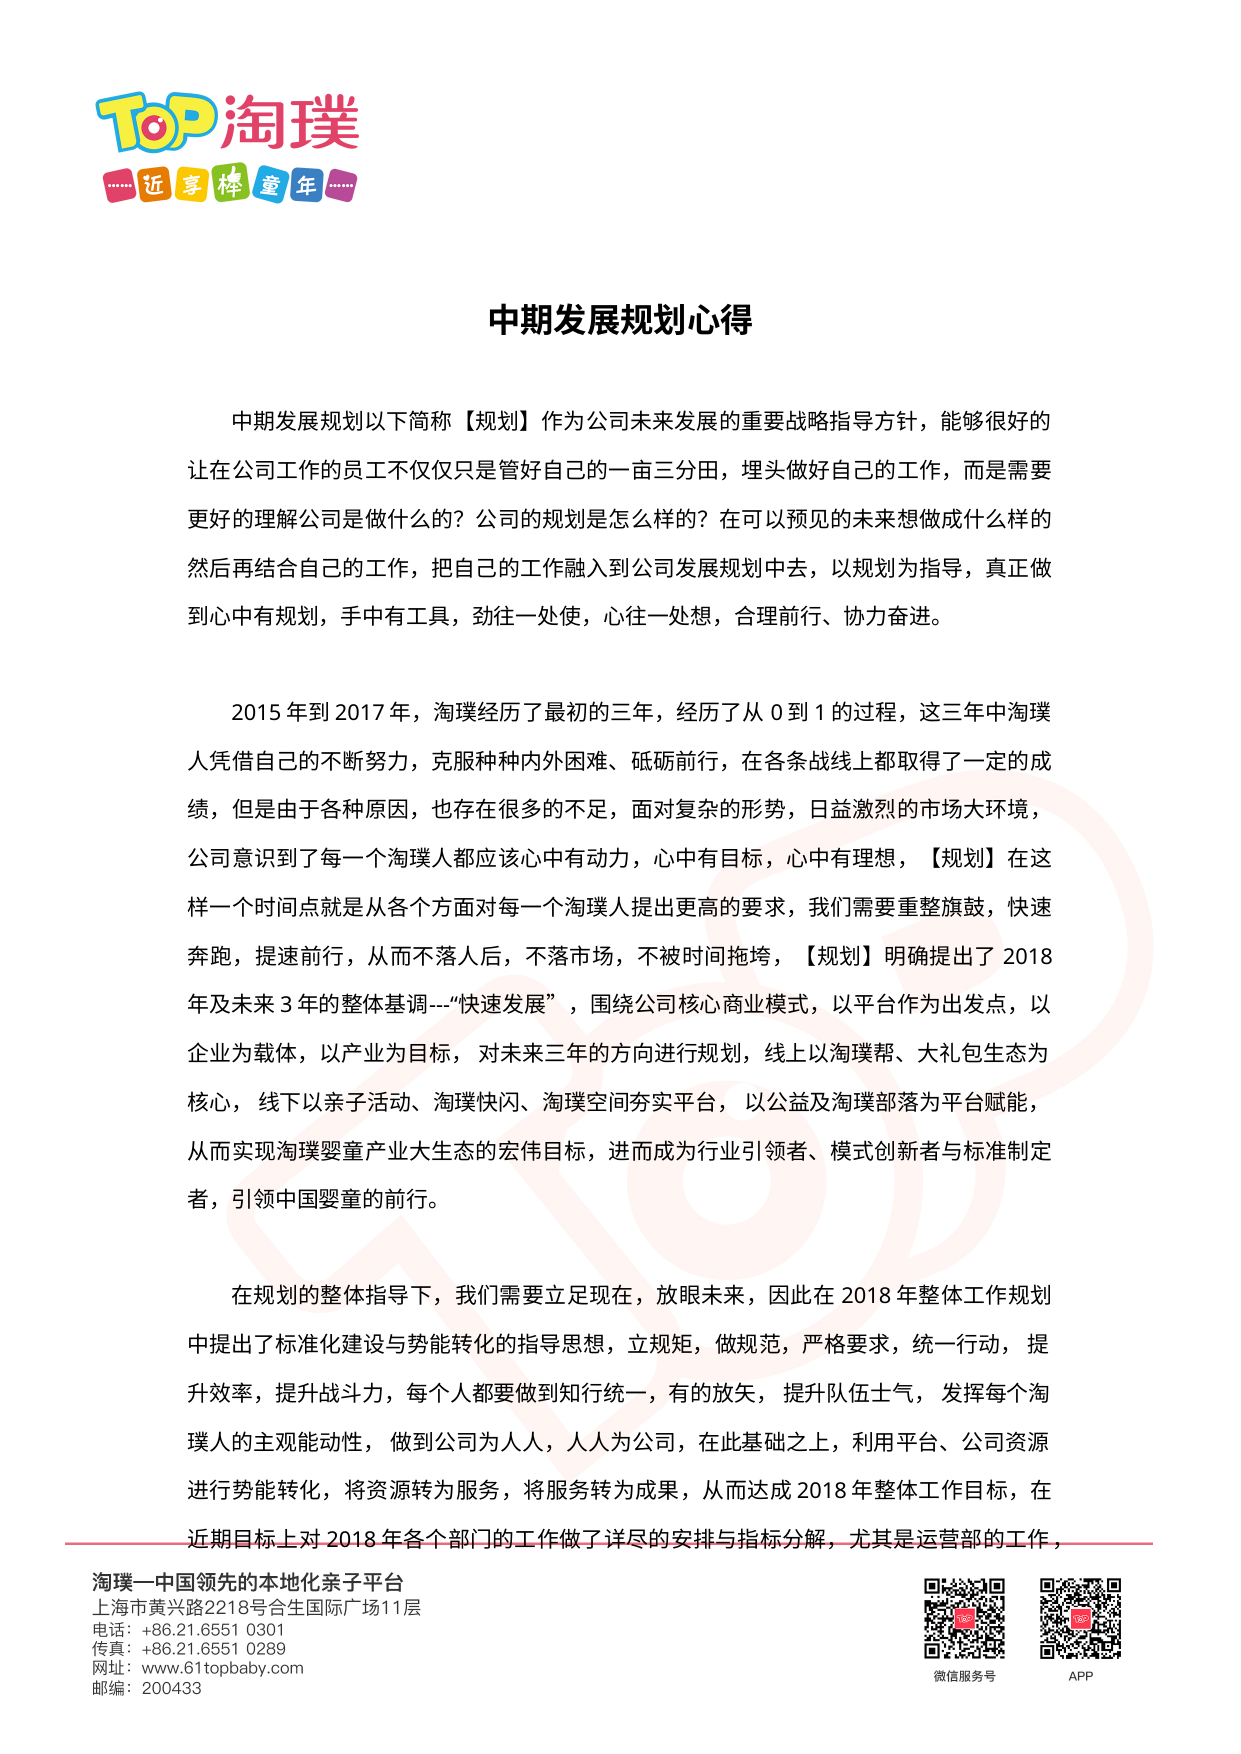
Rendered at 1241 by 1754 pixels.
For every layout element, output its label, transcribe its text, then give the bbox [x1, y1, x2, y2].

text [187, 1278, 1053, 1554]
picture [1, 0, 1241, 1749]
text 2015年到2017年，淘璞经历了最初的三年，经历了从0到1的过程，这三年中淘璞人凭借自己的不断努力，克服种种内外困难、砥砺前行，在各条战线上都取得了一定的成绩，但是由于各种原因，也存在很多的不足，面对复杂的形势，日益激烈的市场大环境，公司意识到了每一个淘璞人都应该心中有动力，心中有目标，心中有理想，【规划】在这样一个时间点就是从各个方面对每一个淘璞人提出更高的要求，我们需要重整旗鼓，快速奔跑，提速前行，从而不落人后，不落市场，不被时间拖垮，【规划】明确提出了2018年及未来3年的整体基调---“快速发展”，围绕公司核心商业模式，以平台作为出发点，以企业为载体，以产业为目标， 对未来三年的方向进行规划，线上以淘璞帮、大礼包生态为核心， 线下以亲子活动、淘璞快闪、淘璞空间夯实平台， 以公益及淘璞部落为平台赋能，从而实现淘璞婴童产业大生态的宏伟目标，进而成为行业引领者、模式创新者与标准制定者，引领中国婴童的前行。 [187, 694, 1053, 1214]
text 中期发展规划以下简称【规划】作为公司未来发展的重要战略指导方针，能够很好的让在公司工作的员工不仅仅只是管好自己的一亩三分田，埋头做好自己的工作，而是需要更好的理解公司是做什么的？公司的规划是怎么样的？在可以预见的未来想做成什么样的？然后再结合自己的工作，把自己的工作融入到公司发展规划中去，以规划为指导，真正做到心中有规划，手中有工具，劲往一处使，心往一处想，合理前行、协力奋进。 [187, 404, 1053, 631]
title 中期发展规划心得 [187, 285, 1053, 350]
